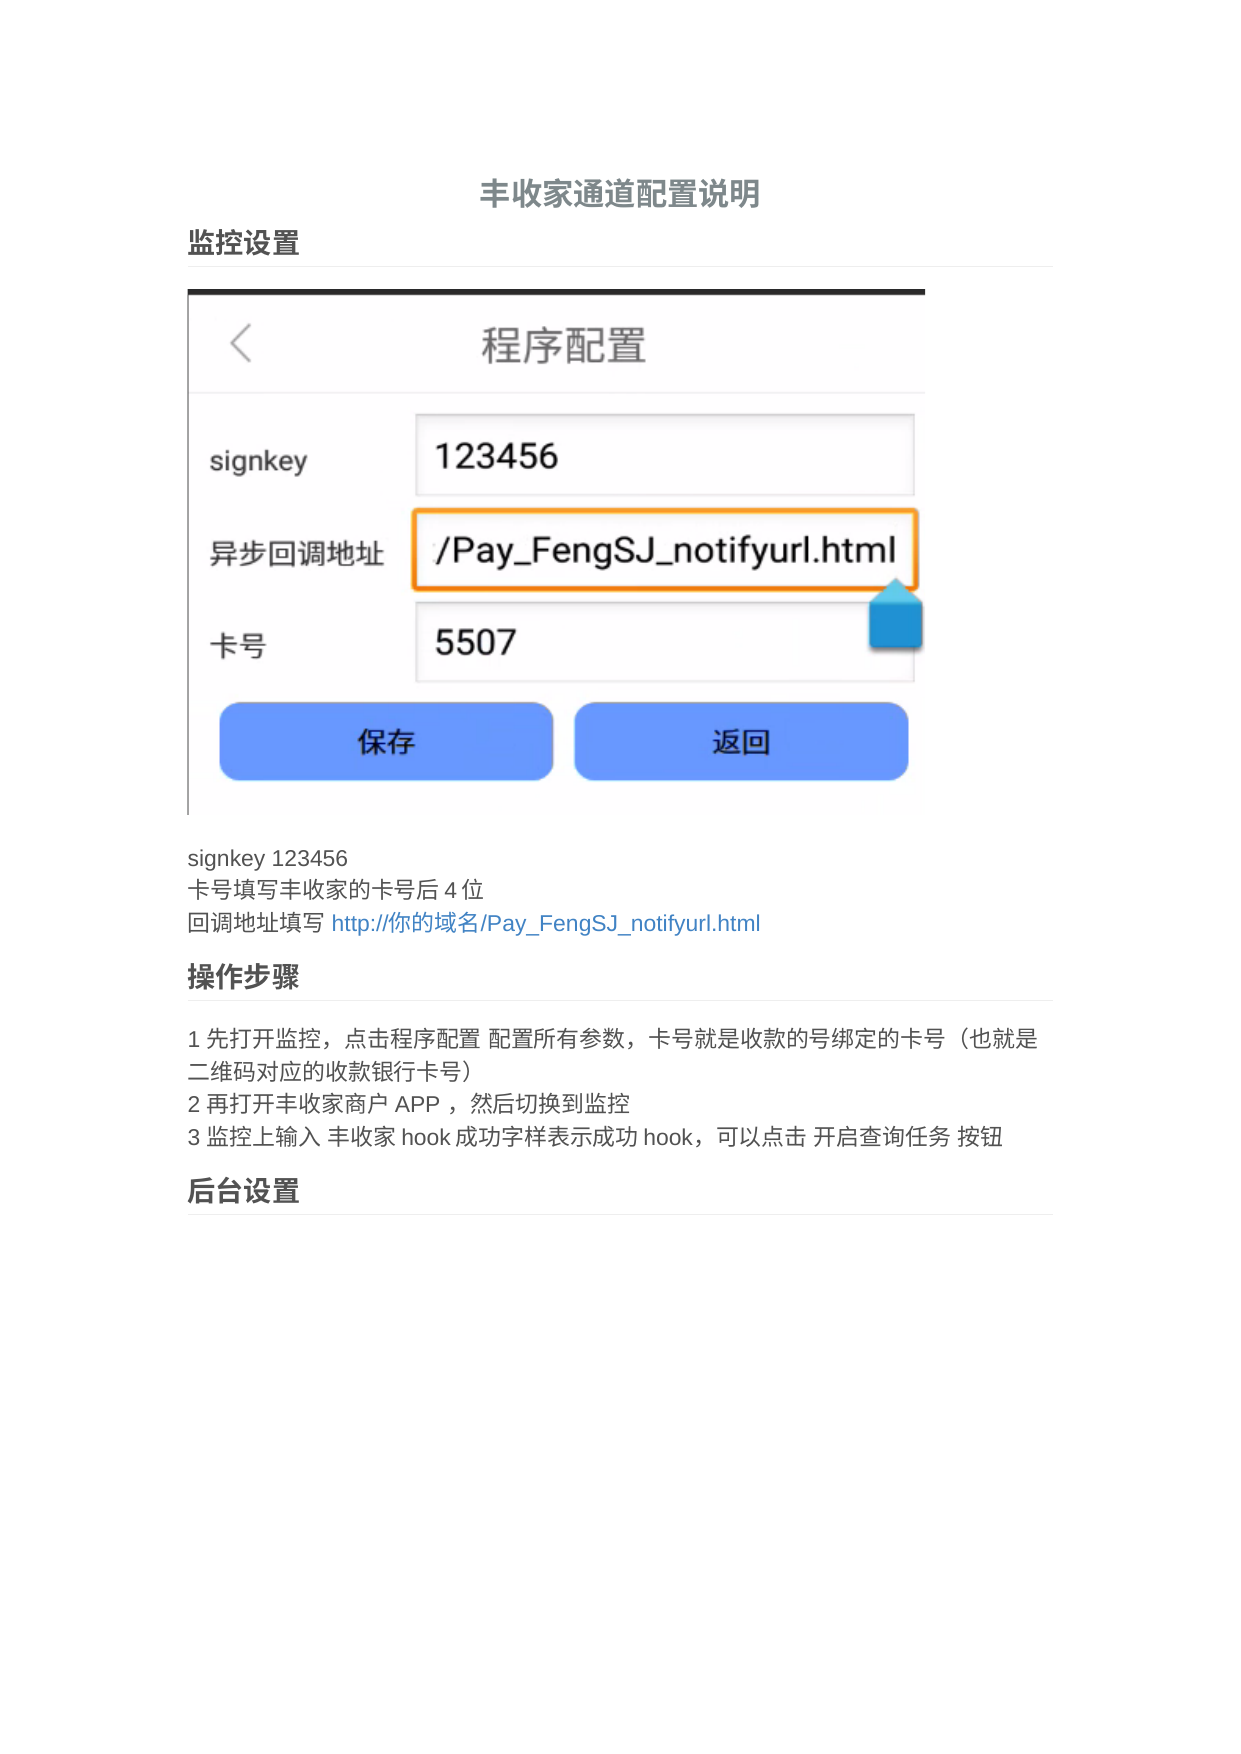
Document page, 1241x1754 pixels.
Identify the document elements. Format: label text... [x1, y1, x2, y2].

subtitle 监控设置 [187, 227, 1053, 267]
text 2 再打开丰收家商户APP ，然后切换到监控 [187, 1088, 1053, 1121]
text 3 监控上输入 丰收家hook成功字样表示成功hook，可以点击 开启查询任务 按钮 [187, 1121, 1053, 1153]
text 1 先打开监控，点击程序配置 配置所有参数，卡号就是收款的号绑定的卡号（也就是二维码对应的收款银行卡号） [187, 1023, 1053, 1088]
subtitle 后台设置 [187, 1175, 1053, 1215]
picture [187, 289, 926, 815]
subtitle 丰收家通道配置说明 [187, 162, 1053, 227]
subtitle 操作步骤 [187, 961, 1053, 1001]
